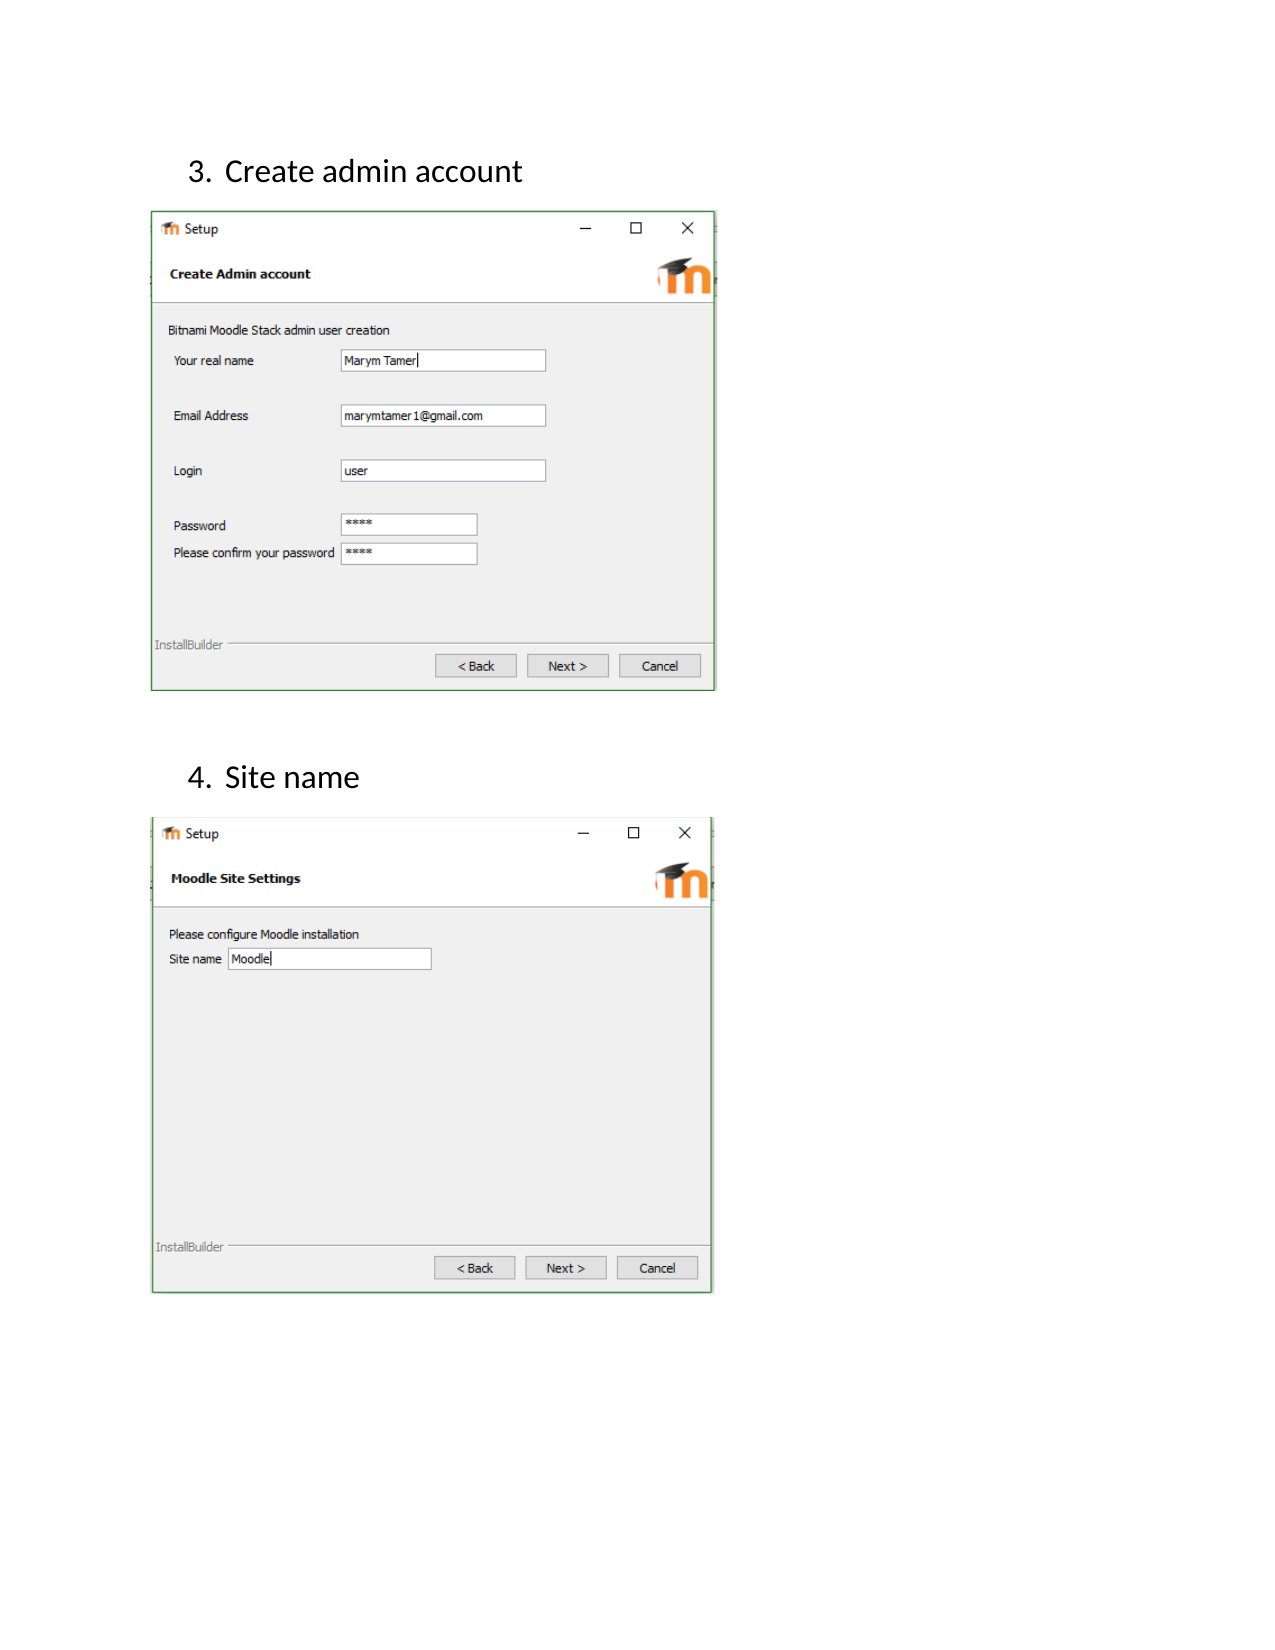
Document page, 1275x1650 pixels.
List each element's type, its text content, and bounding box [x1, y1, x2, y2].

list Site name [187, 756, 1125, 797]
picture [150, 210, 718, 691]
list Create admin account [187, 150, 1125, 191]
picture [150, 817, 715, 1294]
